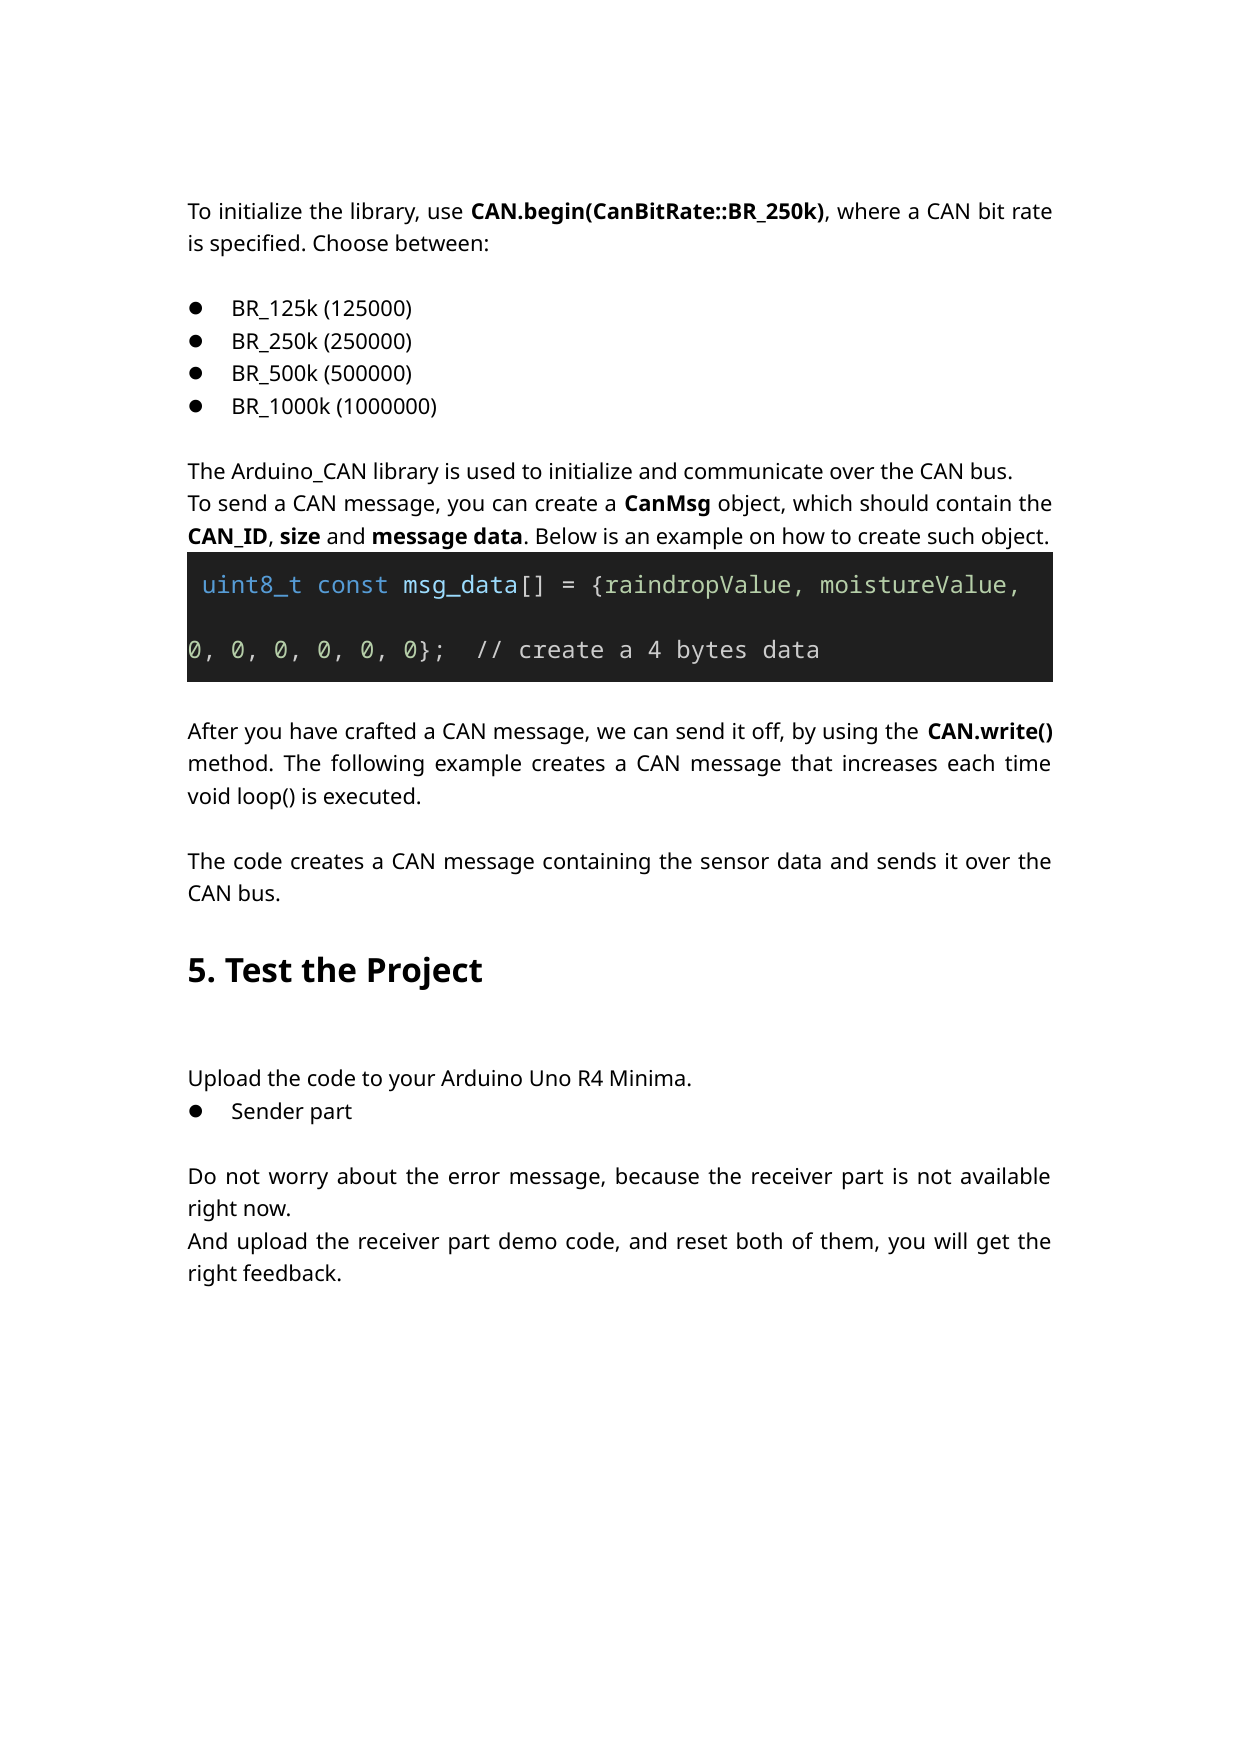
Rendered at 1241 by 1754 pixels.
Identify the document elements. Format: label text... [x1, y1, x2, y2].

text Do not worry about the error message, because the receiver part is not available right now. [187, 1159, 1053, 1224]
text Upload the code to your Arduino Uno R4 Minima. [187, 1062, 1053, 1094]
list Sender part [187, 1094, 1053, 1127]
subtitle 5. Test the Project [187, 937, 1053, 1002]
list BR_500k (500000) [187, 357, 1053, 389]
text To initialize the library, use CAN.begin(CanBitRate::BR_250k), where a CAN bit rate is specified. Choose between: [187, 194, 1053, 259]
text uint8_t const msg_data[] = {raindropValue, moistureValue, 0, 0, 0, 0, 0, 0}; // create a 4 bytes data [187, 552, 1053, 682]
list BR_125k (125000) [187, 292, 1053, 324]
list BR_250k (250000) [187, 324, 1053, 357]
text After you have crafted a CAN message, we can send it off, by using the CAN.write() method. The following example creates a CAN message that increases each time void loop() is executed. [187, 714, 1053, 812]
text The code creates a CAN message containing the sensor data and sends it over the CAN bus. [187, 844, 1053, 909]
list BR_1000k (1000000) [187, 389, 1053, 422]
text And upload the receiver part demo code, and reset both of them, you will get the right feedback. [187, 1224, 1053, 1289]
text To send a CAN message, you can create a CanMsg object, which should contain the CAN_ID, size and message data. Below is an example on how to create such object. [187, 487, 1053, 552]
text The Arduino_CAN library is used to initialize and communicate over the CAN bus. [187, 454, 1053, 487]
